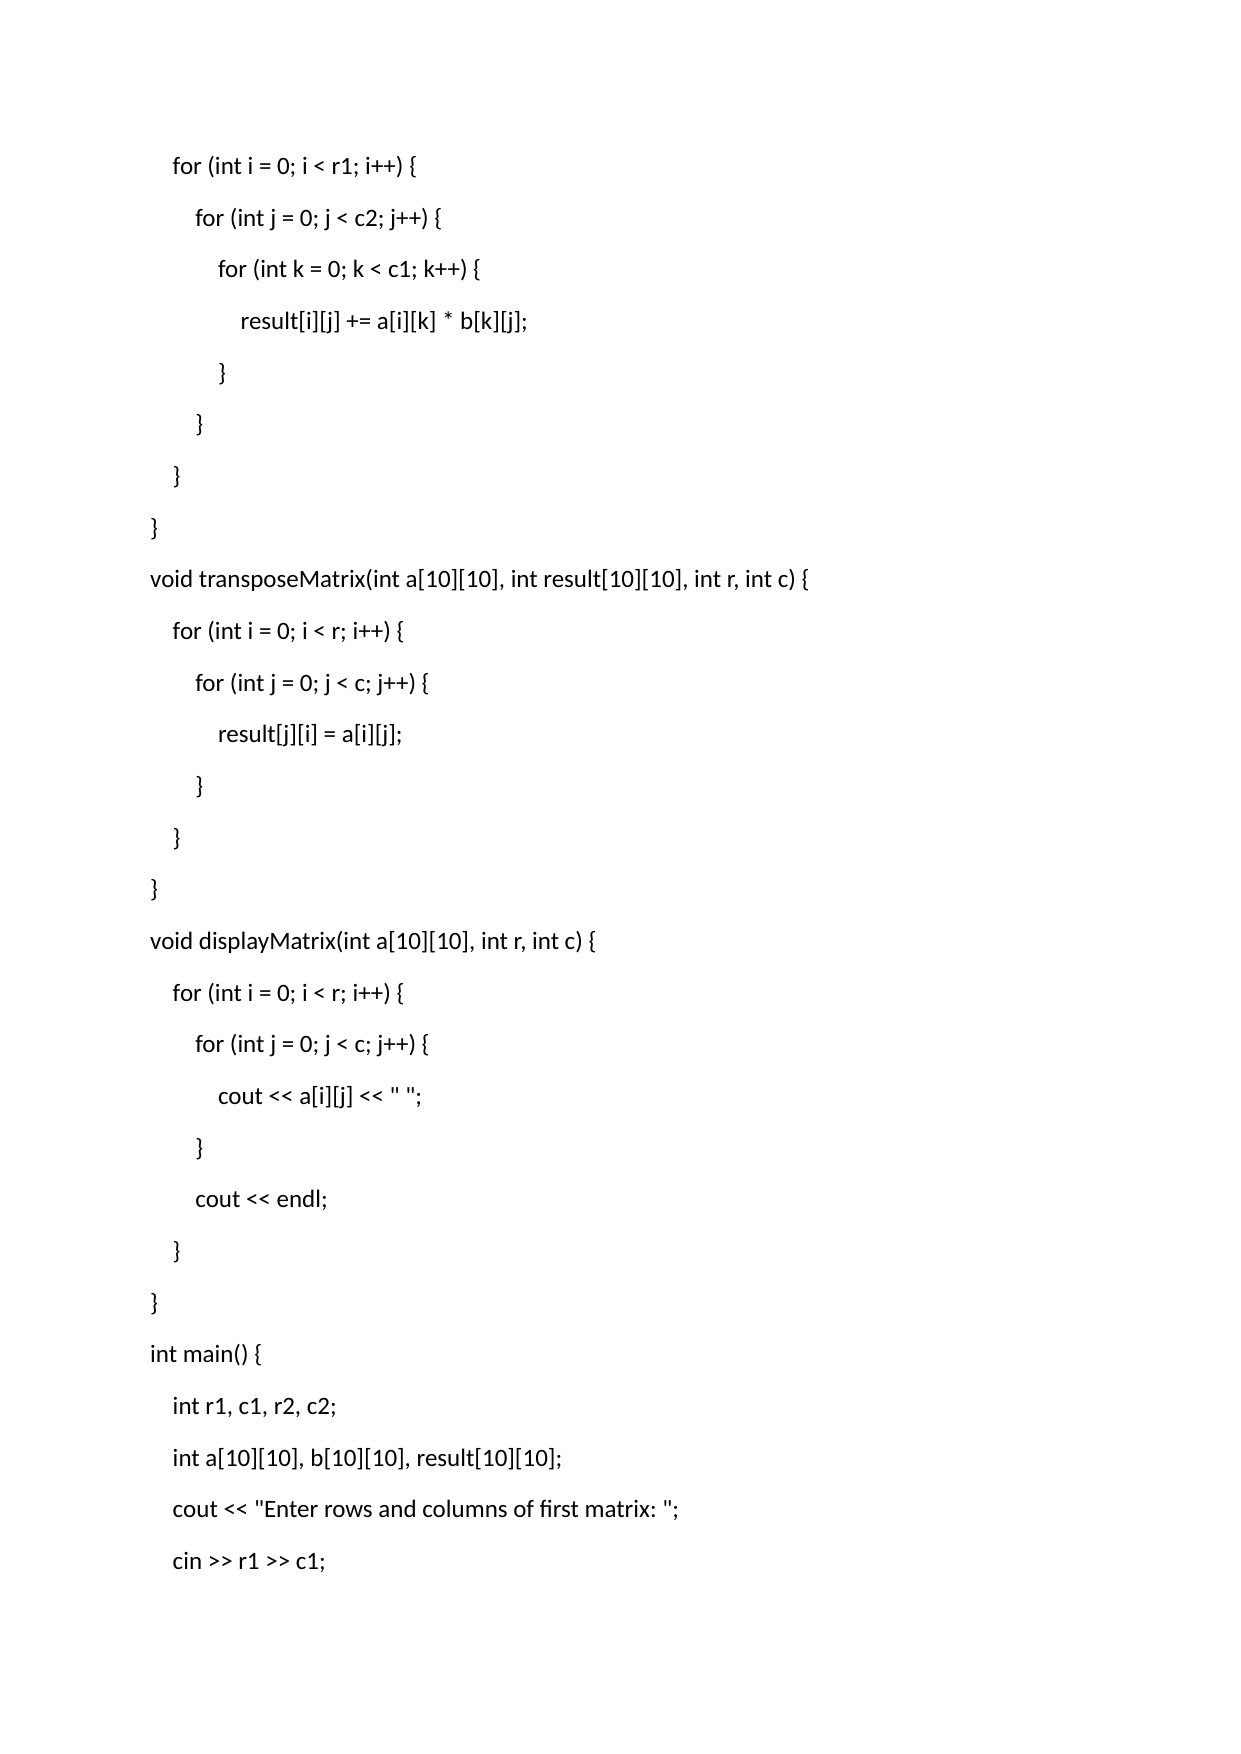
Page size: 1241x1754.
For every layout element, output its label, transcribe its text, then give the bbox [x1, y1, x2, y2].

text cout << a[i][j] << " "; [150, 1080, 1090, 1111]
text cout << endl; [150, 1183, 1090, 1214]
text } [150, 512, 1090, 542]
text } [150, 1132, 1090, 1162]
text cout << "Enter rows and columns of first matrix: "; [150, 1493, 1090, 1524]
text } [150, 1287, 1090, 1317]
text } [150, 460, 1090, 491]
text result[i][j] += a[i][k] * b[k][j]; [150, 305, 1090, 336]
text for (int j = 0; j < c; j++) { [150, 667, 1090, 697]
text for (int i = 0; i < r; i++) { [150, 977, 1090, 1007]
text int a[10][10], b[10][10], result[10][10]; [150, 1442, 1090, 1472]
text void displayMatrix(int a[10][10], int r, int c) { [150, 925, 1090, 956]
text } [150, 770, 1090, 801]
text int main() { [150, 1338, 1090, 1369]
text for (int k = 0; k < c1; k++) { [150, 253, 1090, 284]
text cin >> r1 >> c1; [150, 1545, 1090, 1576]
text result[j][i] = a[i][j]; [150, 718, 1090, 749]
text } [150, 822, 1090, 852]
text for (int j = 0; j < c; j++) { [150, 1028, 1090, 1059]
text } [150, 873, 1090, 904]
text for (int i = 0; i < r1; i++) { [150, 150, 1090, 181]
text } [150, 1235, 1090, 1266]
text void transposeMatrix(int a[10][10], int result[10][10], int r, int c) { [150, 563, 1090, 594]
text } [150, 357, 1090, 387]
text for (int i = 0; i < r; i++) { [150, 615, 1090, 646]
text for (int j = 0; j < c2; j++) { [150, 202, 1090, 232]
text } [150, 408, 1090, 439]
text int r1, c1, r2, c2; [150, 1390, 1090, 1421]
